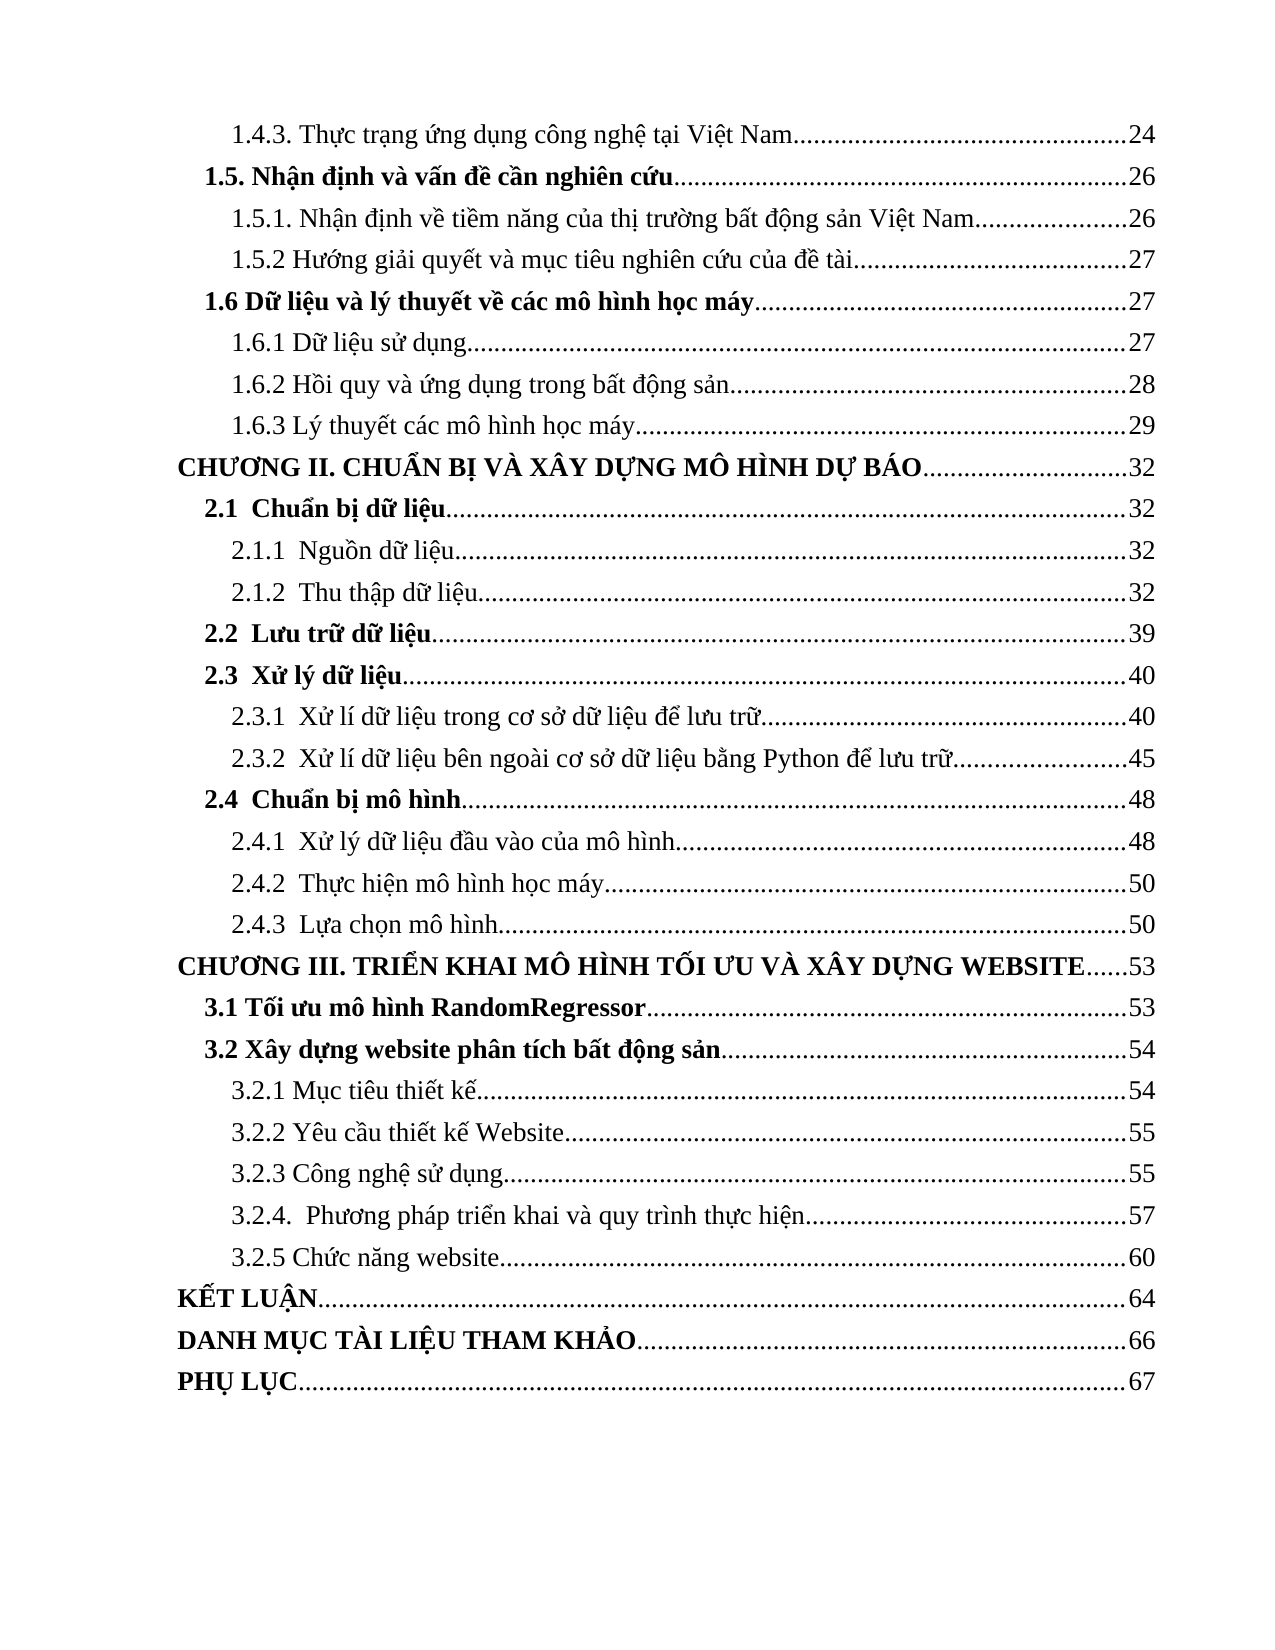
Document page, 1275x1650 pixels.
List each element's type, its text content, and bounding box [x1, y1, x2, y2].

text 1.6.2 Hồi quy và ứng dụng trong bất động sản 28 [231, 368, 1156, 399]
text 1.6.1 Dữ liệu sử dụng 27 [231, 326, 1156, 357]
text 1.4.3. Thực trạng ứng dụng công nghệ tại Việt Nam 24 [231, 118, 1156, 150]
text 3.2 Xây dựng website phân tích bất động sản 54 [204, 1033, 1156, 1064]
text 2.4.2 Thực hiện mô hình học máy 50 [231, 867, 1156, 898]
text 1.6 Dữ liệu và lý thuyết về các mô hình học máy 27 [204, 285, 1156, 316]
text 2.3.2 Xử lí dữ liệu bên ngoài cơ sở dữ liệu bằng Python để lưu trữ 45 [231, 742, 1156, 773]
text 2.4.3 Lựa chọn mô hình 50 [231, 908, 1156, 939]
text 1.6.3 Lý thuyết các mô hình học máy 29 [231, 409, 1156, 441]
text 2.2 Lưu trữ dữ liệu 39 [204, 617, 1156, 648]
text 3.2.3 Công nghệ sử dụng 55 [231, 1158, 1156, 1189]
text 1.5.1. Nhận định về tiềm năng của thị trường bất động sản Việt Nam 26 [231, 202, 1156, 233]
text 3.2.2 Yêu cầu thiết kế Website 55 [231, 1116, 1156, 1147]
text KẾT LUẬN 64 [177, 1282, 1156, 1313]
text 3.1 Tối ưu mô hình RandomRegressor 53 [204, 991, 1156, 1022]
text CHƯƠNG II. CHUẨN BỊ VÀ XÂY DỰNG MÔ HÌNH DỰ BÁO 32 [177, 451, 1156, 482]
text 2.3.1 Xử lí dữ liệu trong cơ sở dữ liệu để lưu trữ 40 [231, 700, 1156, 732]
text DANH MỤC TÀI LIỆU THAM KHẢO 66 [177, 1324, 1156, 1355]
text 1.5.2 Hướng giải quyết và mục tiêu nghiên cứu của đề tài 27 [231, 243, 1156, 274]
text 2.1.2 Thu thập dữ liệu 32 [231, 576, 1156, 607]
text CHƯƠNG III. TRIỂN KHAI MÔ HÌNH TỐI ƯU VÀ XÂY DỰNG WEBSITE 53 [177, 950, 1156, 981]
text 2.3 Xử lý dữ liệu 40 [204, 659, 1156, 690]
text 1.5. Nhận định và vấn đề cần nghiên cứu 26 [204, 160, 1156, 191]
text 2.4 Chuẩn bị mô hình 48 [204, 783, 1156, 815]
text 3.2.4. Phương pháp triển khai và quy trình thực hiện 57 [231, 1199, 1156, 1230]
text 2.1 Chuẩn bị dữ liệu 32 [204, 493, 1156, 524]
text 2.4.1 Xử lý dữ liệu đầu vào của mô hình 48 [231, 825, 1156, 856]
text PHỤ LỤC 67 [177, 1365, 1156, 1397]
text 2.1.1 Nguồn dữ liệu 32 [231, 534, 1156, 565]
text 3.2.1 Mục tiêu thiết kế 54 [231, 1074, 1156, 1106]
text 3.2.5 Chức năng website 60 [231, 1241, 1156, 1272]
